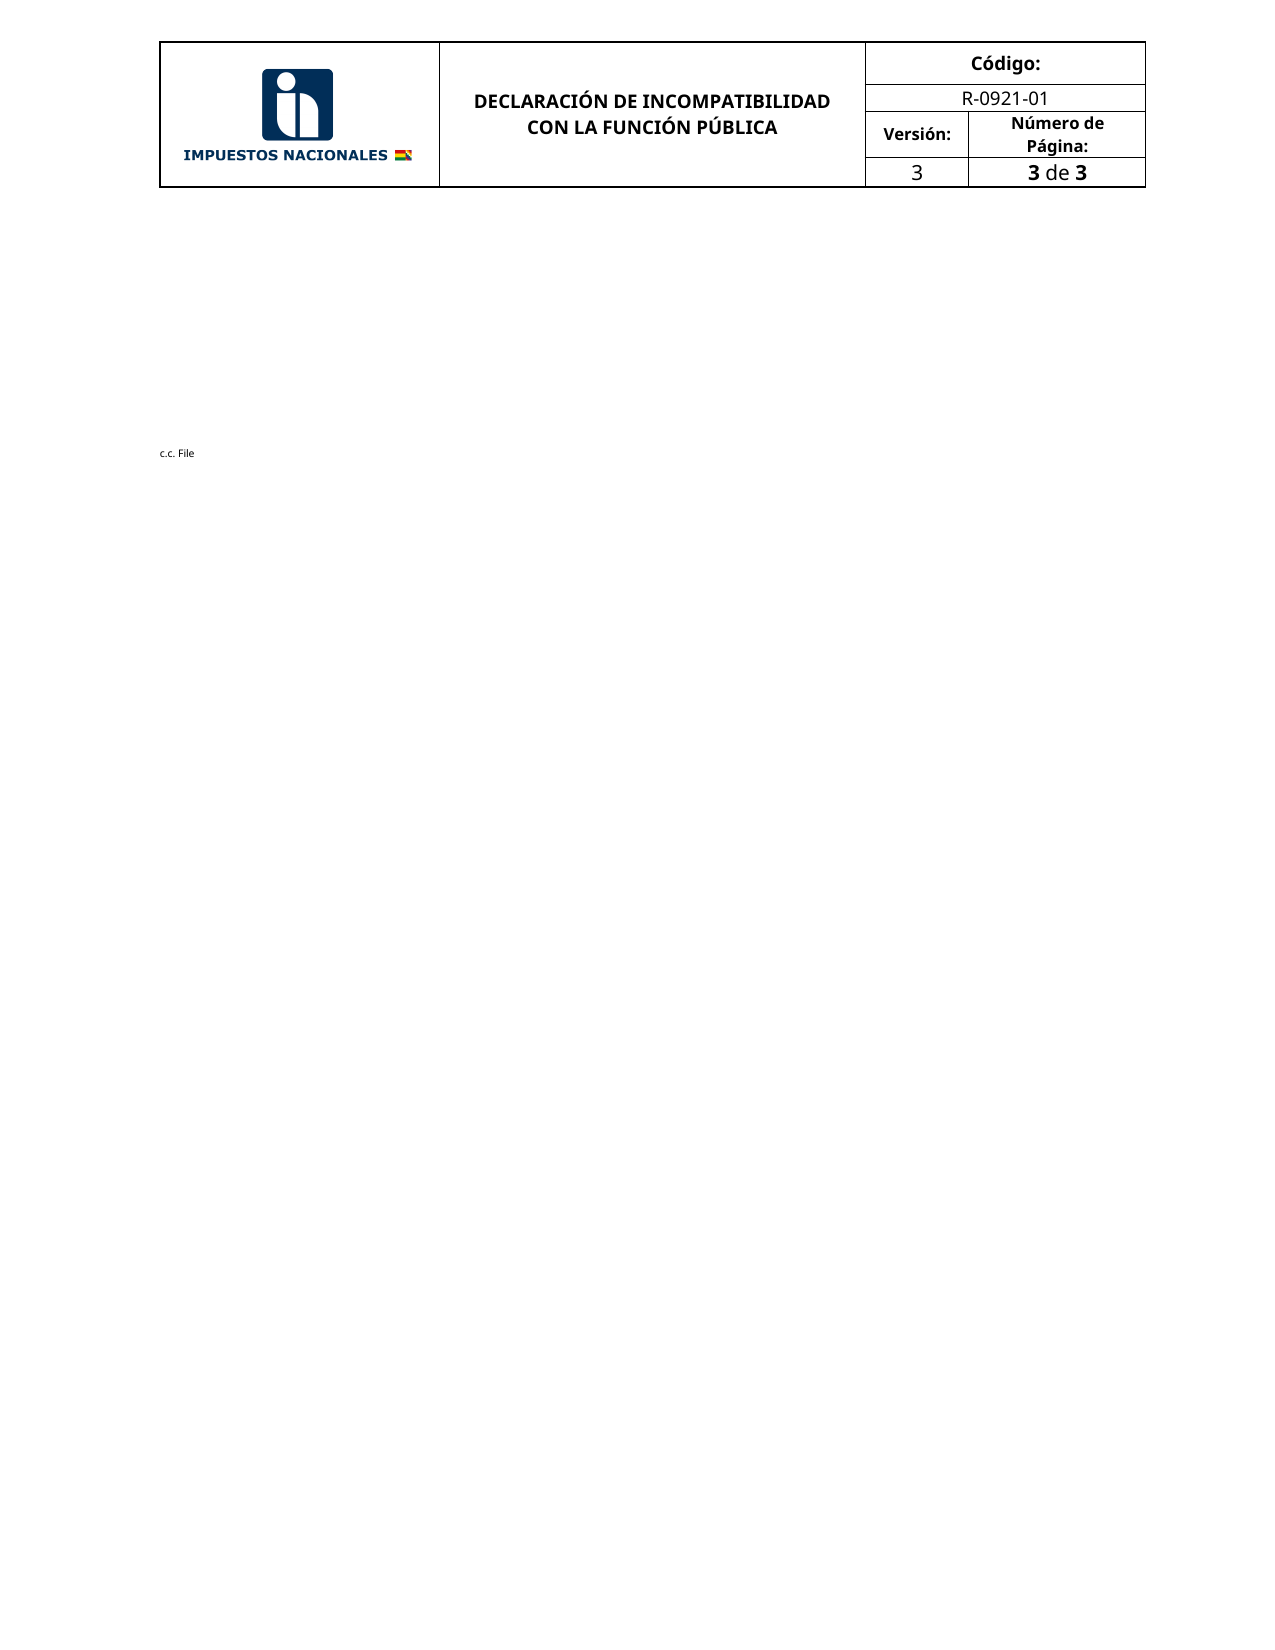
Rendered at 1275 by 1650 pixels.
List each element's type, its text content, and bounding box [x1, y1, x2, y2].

text c.c. File [159, 446, 1133, 460]
picture [171, 62, 426, 166]
